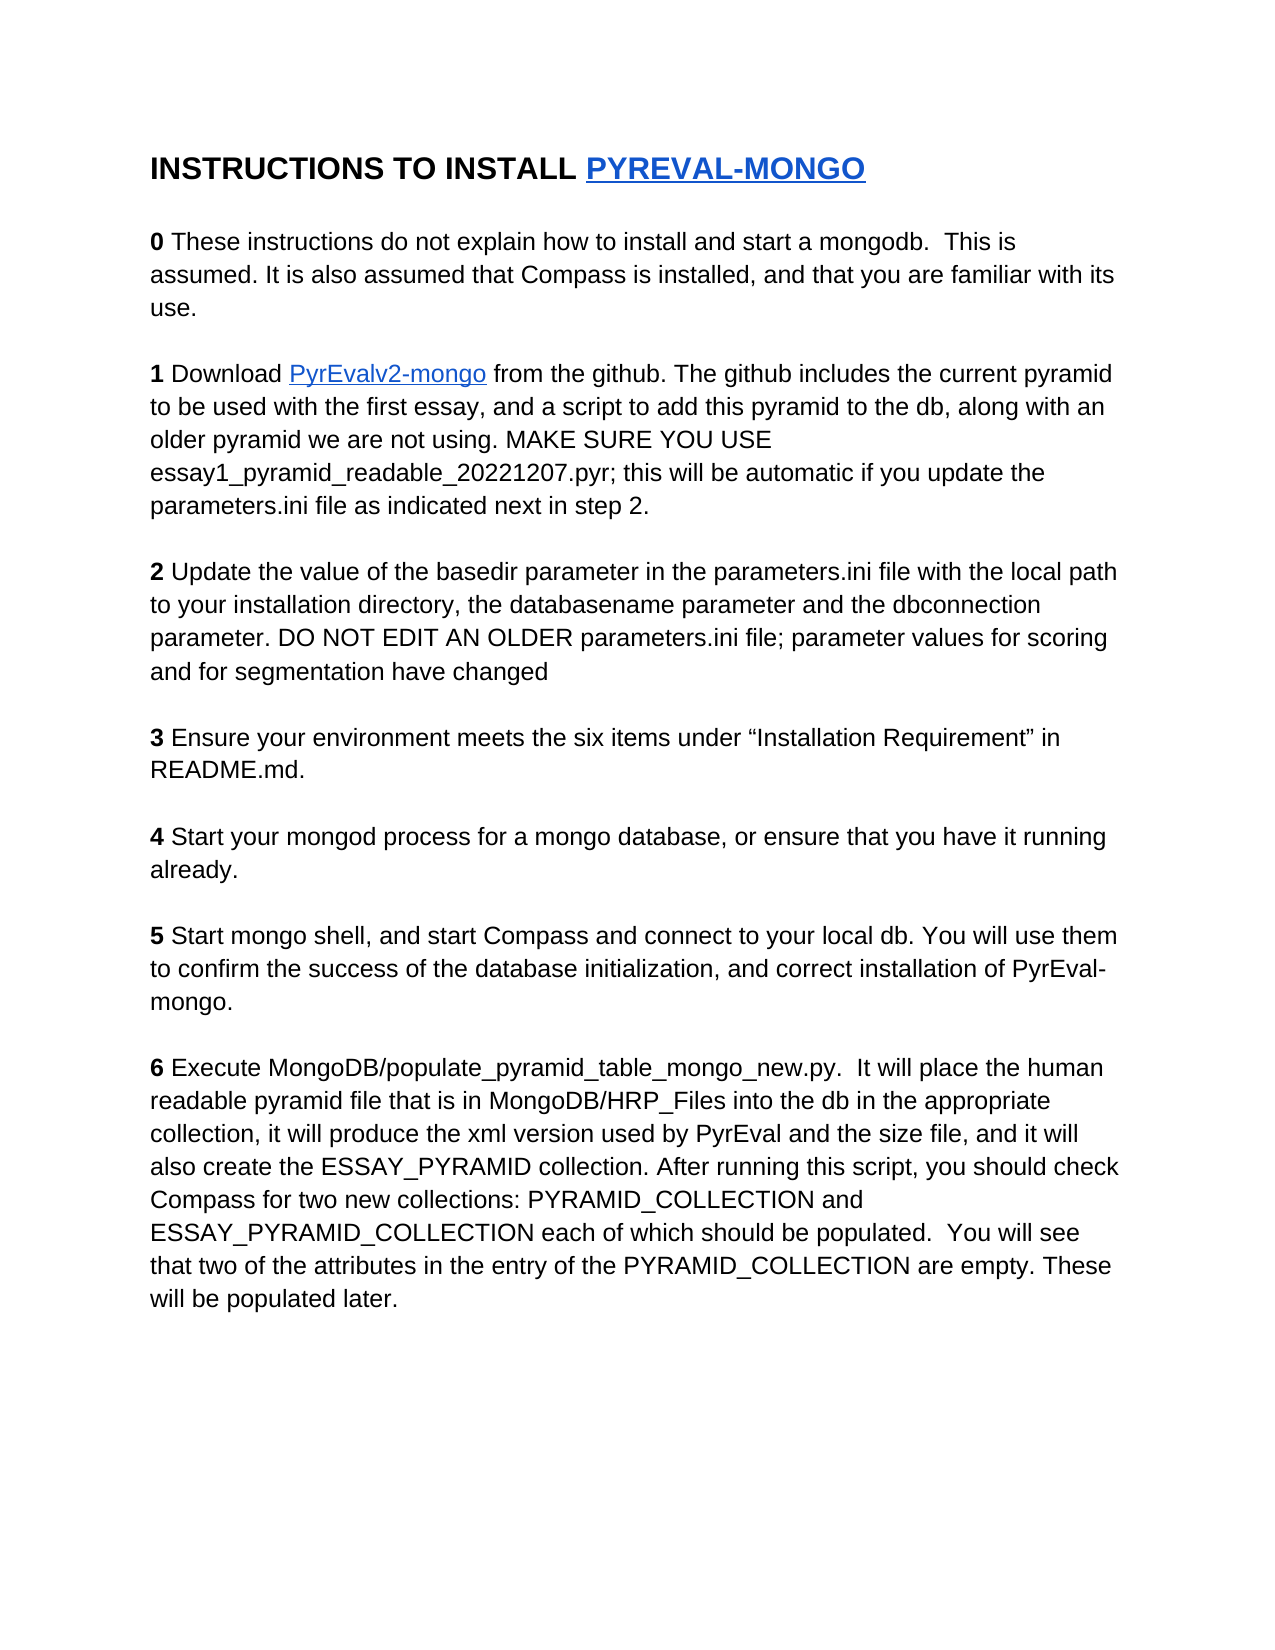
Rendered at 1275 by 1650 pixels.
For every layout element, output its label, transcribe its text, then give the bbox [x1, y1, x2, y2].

text 5 Start mongo shell, and start Compass and connect to your local db. You will use them to confirm the success of the database initialization, and correct installation of PyrEval-mongo. [150, 921, 1125, 1015]
text 1 Download PyrEvalv2-mongo from the github. The github includes the current pyramid to be used with the first essay, and a script to add this pyramid to the db, along with an older pyramid we are not using. MAKE SURE YOU USE essay1_pyramid_readable_20221207.pyr; this will be automatic if you update the parameters.ini file as indicated next in step 2. [150, 359, 1125, 520]
text 3 Ensure your environment meets the six items under “Installation Requirement” in README.md. [150, 722, 1125, 784]
text 2 Update the value of the basedir parameter in the parameters.ini file with the local path to your installation directory, the databasename parameter and the dbconnection parameter. DO NOT EDIT AN OLDER parameters.ini file; parameter values for scoring and for segmentation have changed [150, 557, 1125, 685]
text 6 Execute MongoDB/populate_pyramid_table_mongo_new.py. It will place the human readable pyramid file that is in MongoDB/HRP_Files into the db in the appropriate collection, it will produce the xml version used by PyrEval and the size file, and it will also create the ESSAY_PYRAMID collection. After running this script, you should check Compass for two new collections: PYRAMID_COLLECTION and ESSAY_PYRAMID_COLLECTION each of which should be populated. You will see that two of the attributes in the entry of the PYRAMID_COLLECTION are empty. These will be populated later. [150, 1053, 1125, 1313]
text 4 Start your mongod process for a mongo database, or ensure that you have it running already. [150, 822, 1125, 883]
text 0 These instructions do not explain how to install and start a mongodb. This is assumed. It is also assumed that Compass is installed, and that you are familiar with its use. [150, 227, 1125, 322]
subtitle INSTRUCTIONS TO INSTALL PYREVAL-MONGO [150, 150, 1125, 186]
